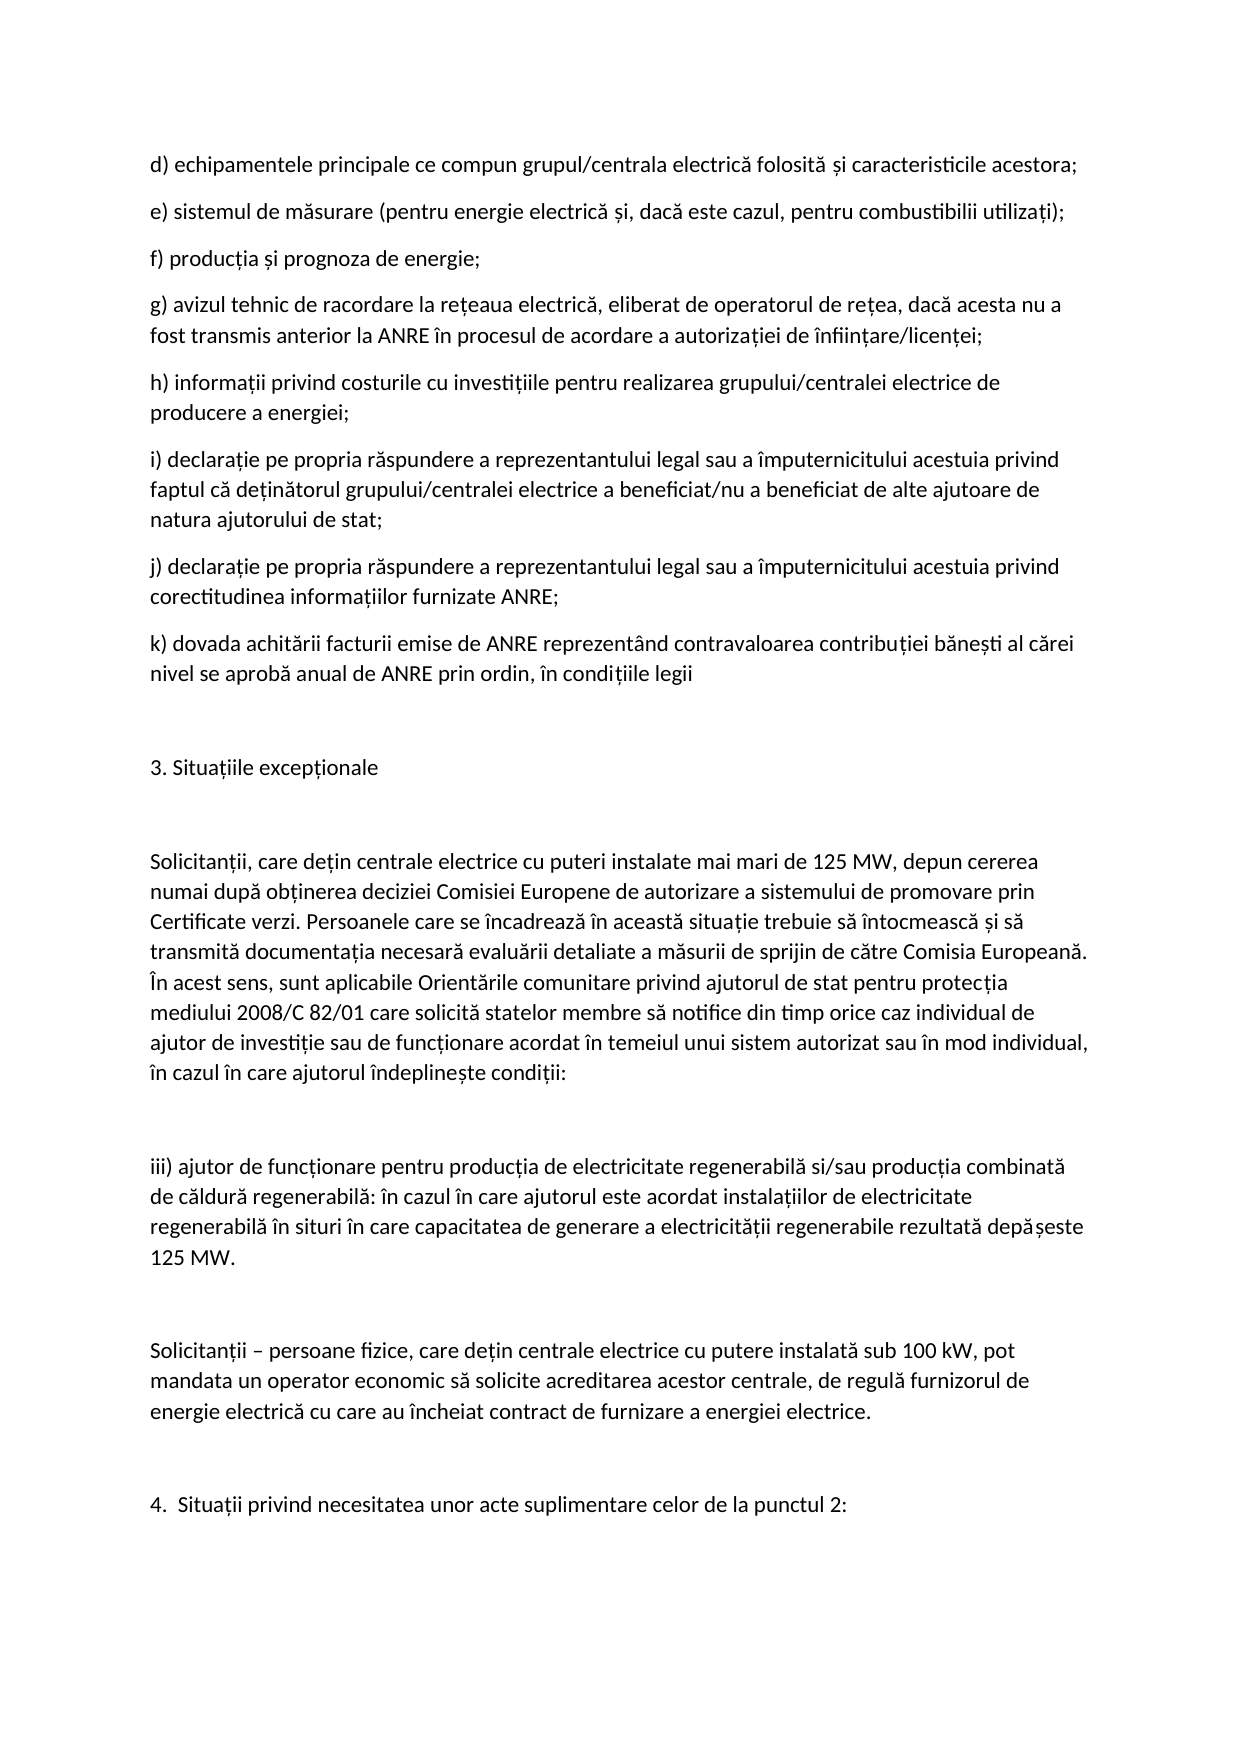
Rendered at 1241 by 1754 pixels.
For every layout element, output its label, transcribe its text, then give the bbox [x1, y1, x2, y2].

text Solicitanţii – persoane fizice, care deţin centrale electrice cu putere instalată sub 100 kW, pot mandata un operator economic să solicite acreditarea acestor centrale, de regulă furnizorul de energie electrică cu care au încheiat contract de furnizare a energiei electrice. [150, 1336, 1090, 1425]
text Solicitanţii, care deţin centrale electrice cu puteri instalate mai mari de 125 MW, depun cererea numai după obţinerea deciziei Comisiei Europene de autorizare a sistemului de promovare prin Certificate verzi. Persoanele care se încadrează în această situaţie trebuie să întocmească şi să transmită documentaţia necesară evaluării detaliate a măsurii de sprijin de către Comisia Europeană. În acest sens, sunt aplicabile Orientările comunitare privind ajutorul de stat pentru protecţia mediului 2008/C 82/01 care solicită statelor membre să notifice din timp orice caz individual de ajutor de investiție sau de funcționare acordat în temeiul unui sistem autorizat sau în mod individual, în cazul în care ajutorul îndeplineşte condiţii: [150, 847, 1090, 1086]
text e) sistemul de măsurare (pentru energie electrică şi, dacă este cazul, pentru combustibilii utilizaţi); [150, 197, 1090, 225]
text f) producţia şi prognoza de energie; [150, 244, 1090, 272]
text j) declaraţie pe propria răspundere a reprezentantului legal sau a împuternicitului acestuia privind corectitudinea informaţiilor furnizate ANRE; [150, 552, 1090, 610]
text d) echipamentele principale ce compun grupul/centrala electrică folosită şi caracteristicile acestora; [150, 150, 1090, 178]
text g) avizul tehnic de racordare la reţeaua electrică, eliberat de operatorul de reţea, dacă acesta nu a fost transmis anterior la ANRE în procesul de acordare a autorizaţiei de înfiinţare/licenţei; [150, 291, 1090, 349]
text k) dovada achitării facturii emise de ANRE reprezentând contravaloarea contribuţiei băneşti al cărei nivel se aprobă anual de ANRE prin ordin, în condiţiile legii [150, 629, 1090, 687]
text 3. Situaţiile excepţionale [150, 753, 1090, 781]
text h) informaţii privind costurile cu investiţiile pentru realizarea grupului/centralei electrice de producere a energiei; [150, 368, 1090, 426]
text iii) ajutor de funcționare pentru producția de electricitate regenerabilă si/sau producția combinată de căldură regenerabilă: în cazul în care ajutorul este acordat instalațiilor de electricitate regenerabilă în situri în care capacitatea de generare a electricității regenerabile rezultată depăşeste 125 MW. [150, 1152, 1090, 1271]
text i) declaraţie pe propria răspundere a reprezentantului legal sau a împuternicitului acestuia privind faptul că deţinătorul grupului/centralei electrice a beneficiat/nu a beneficiat de alte ajutoare de natura ajutorului de stat; [150, 445, 1090, 533]
text 4. Situaţii privind necesitatea unor acte suplimentare celor de la punctul 2: [150, 1491, 1090, 1519]
